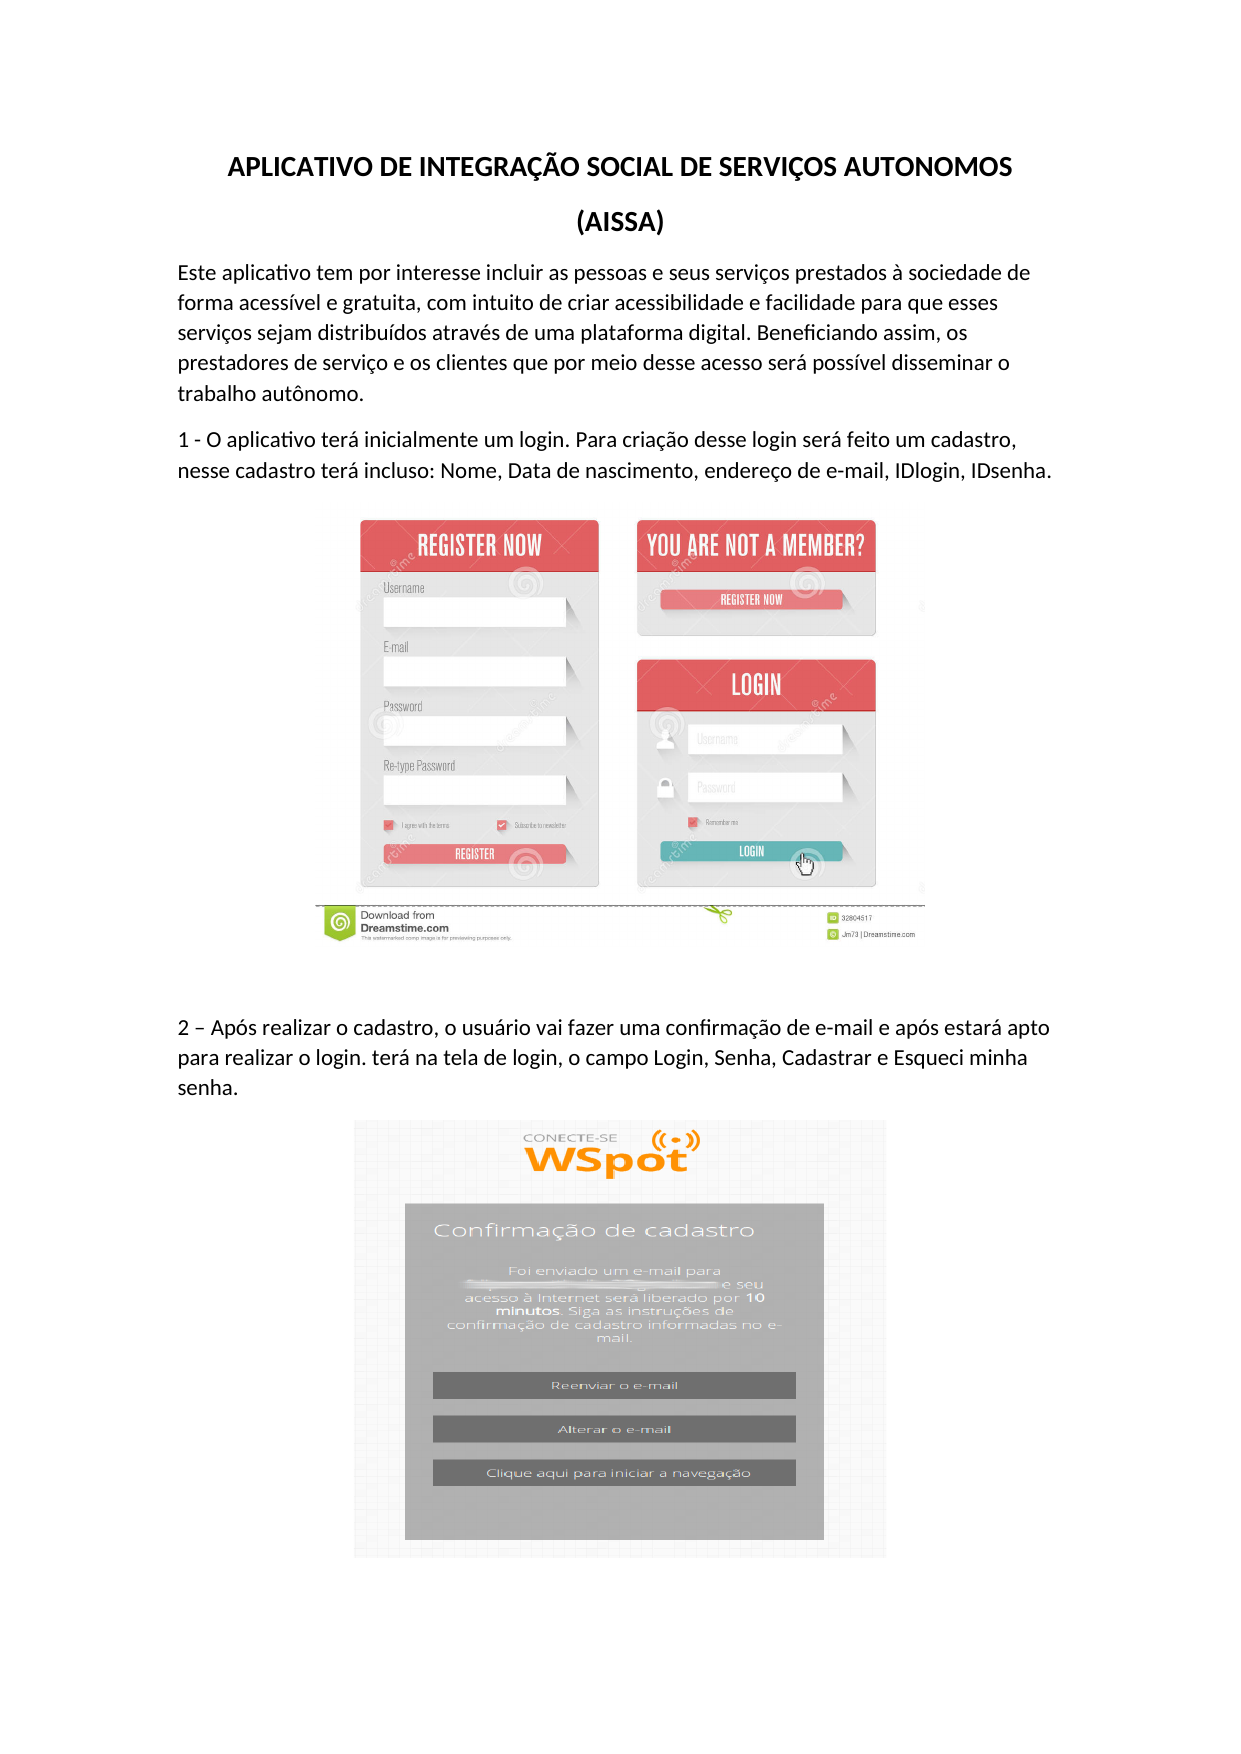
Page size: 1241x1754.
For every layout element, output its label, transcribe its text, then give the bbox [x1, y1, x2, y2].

picture [315, 502, 925, 947]
picture [353, 1120, 887, 1558]
text APLICATIVO DE INTEGRAÇÃO SOCIAL DE SERVIÇOS AUTONOMOS [177, 148, 1063, 183]
text 1 - O aplicativo terá inicialmente um login. Para criação desse login será feito um cadastro, nesse cadastro terá incluso: Nome, Data de nascimento, endereço de e-mail, IDlogin, IDsenha. [177, 426, 1063, 484]
text 2 – Após realizar o cadastro, o usuário vai fazer uma confirmação de e-mail e após estará apto para realizar o login. terá na tela de login, o campo Login, Senha, Cadastrar e Esqueci minha senha. [177, 1013, 1063, 1101]
text Este aplicativo tem por interesse incluir as pessoas e seus serviços prestados à sociedade de forma acessível e gratuita, com intuito de criar acessibilidade e facilidade para que esses serviços sejam distribuídos através de uma plataforma digital. Beneficiando assim, os prestadores de serviço e os clientes que por meio desse acesso será possível disseminar o trabalho autônomo. [177, 258, 1063, 407]
text (AISSA) [177, 203, 1063, 238]
